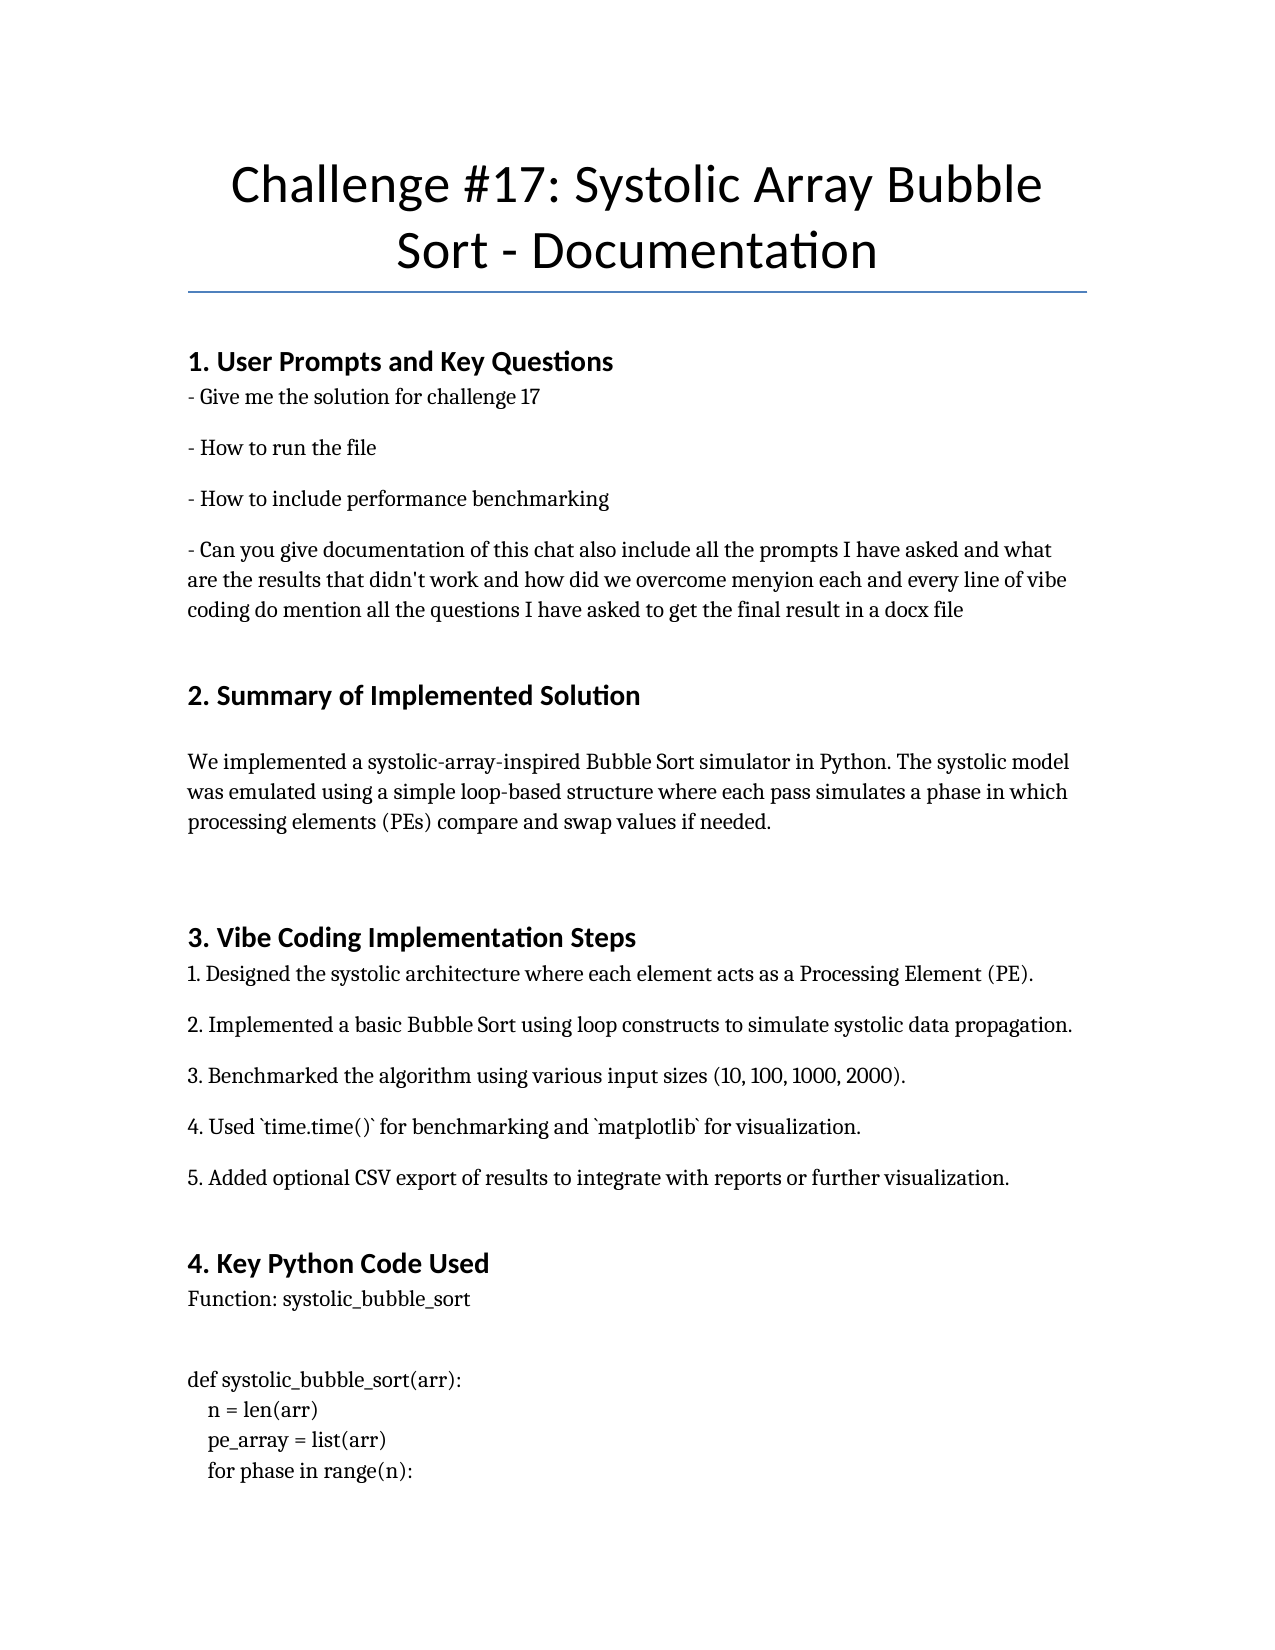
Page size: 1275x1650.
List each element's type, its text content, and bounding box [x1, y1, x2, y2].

subtitle 4. Key Python Code Used [187, 1245, 1087, 1280]
text 2. Implemented a basic Bubble Sort using loop constructs to simulate systolic data propagation. [187, 1011, 1087, 1038]
text 4. Used `time.time()` for benchmarking and `matplotlib` for visualization. [187, 1113, 1087, 1140]
subtitle 1. User Prompts and Key Questions [187, 343, 1087, 378]
text 3. Benchmarked the algorithm using various input sizes (10, 100, 1000, 2000). [187, 1062, 1087, 1089]
text - How to run the file [187, 435, 1087, 461]
text - Give me the solution for challenge 17 [187, 384, 1087, 410]
title Challenge #17: Systolic Array Bubble Sort - Documentation [187, 150, 1087, 293]
text - Can you give documentation of this chat also include all the prompts I have asked and what are the results that didn't work and how did we overcome menyion each and every line of vibe coding do mention all the questions I have asked to get the final result in a docx file [187, 537, 1087, 623]
text Function: systolic_bubble_sort [187, 1286, 1087, 1312]
text 1. Designed the systolic architecture where each element acts as a Processing Element (PE). [187, 960, 1087, 987]
subtitle 3. Vibe Coding Implementation Steps [187, 919, 1087, 955]
text 5. Added optional CSV export of results to integrate with reports or further visualization. [187, 1164, 1087, 1191]
subtitle 2. Summary of Implemented Solution [187, 677, 1087, 713]
text - How to include performance benchmarking [187, 486, 1087, 512]
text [187, 1337, 1087, 1484]
text We implemented a systolic-array-inspired Bubble Sort simulator in Python. The systolic model was emulated using a simple loop-based structure where each pass simulates a phase in which processing elements (PEs) compare and swap values if needed. [187, 718, 1087, 866]
